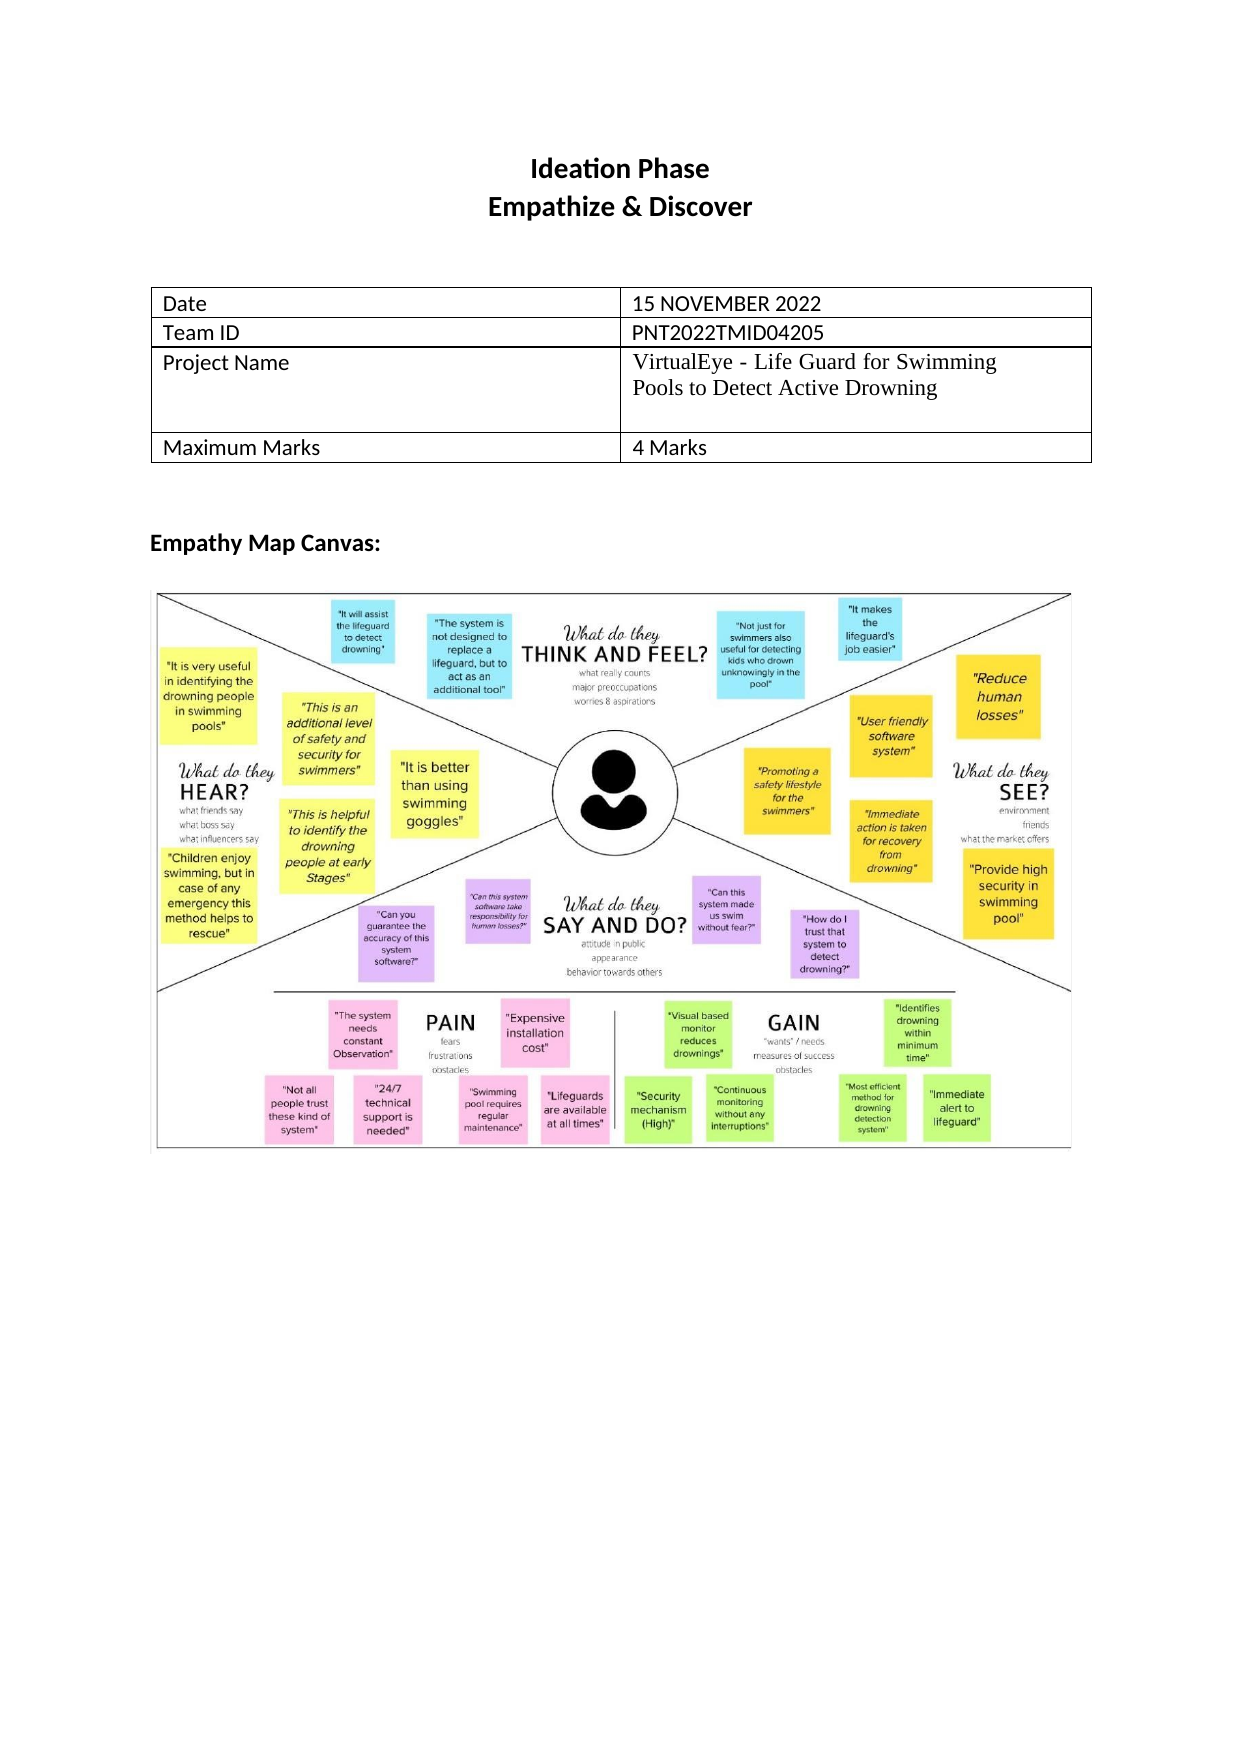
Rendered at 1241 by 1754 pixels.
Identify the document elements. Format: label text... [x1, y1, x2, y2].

table_header Date [152, 288, 620, 317]
table_header 15 NOVEMBER 2022 [621, 288, 1091, 317]
table_cell 4 Marks [621, 433, 1091, 462]
text Empathize & Discover [150, 188, 753, 224]
table_cell Project Name [152, 348, 620, 432]
table_cell Team ID [152, 318, 620, 346]
picture [150, 590, 1072, 1154]
table_cell Maximum Marks [152, 433, 620, 462]
table_cell PNT2022TMID04205 [621, 318, 1091, 346]
text Empathy Map Canvas: [150, 527, 1090, 557]
text Ideation Phase [150, 150, 709, 186]
table_cell VirtualEye - Life Guard for Swimming Pools to Detect Active Drowning [621, 348, 1091, 432]
